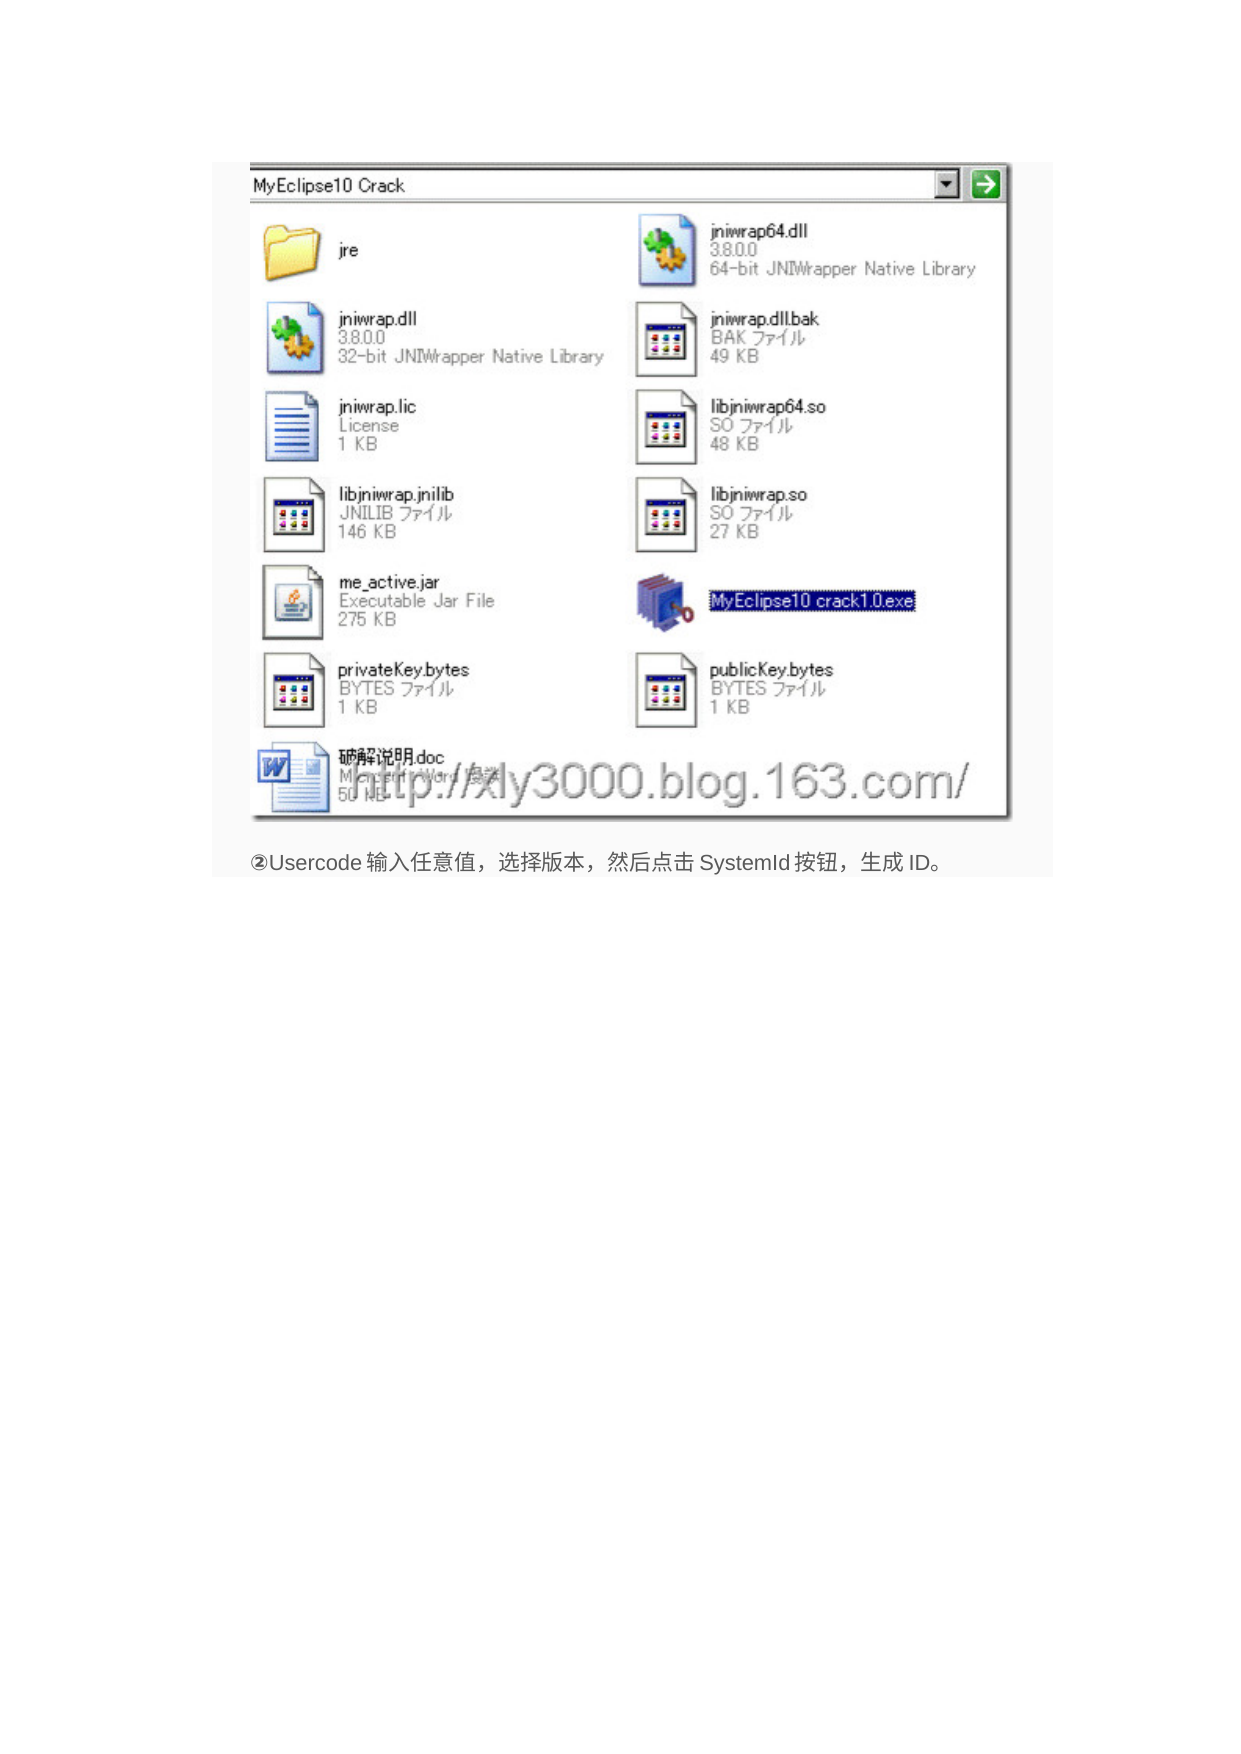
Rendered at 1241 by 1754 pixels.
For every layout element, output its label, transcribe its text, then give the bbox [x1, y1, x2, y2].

picture [250, 162, 1013, 822]
